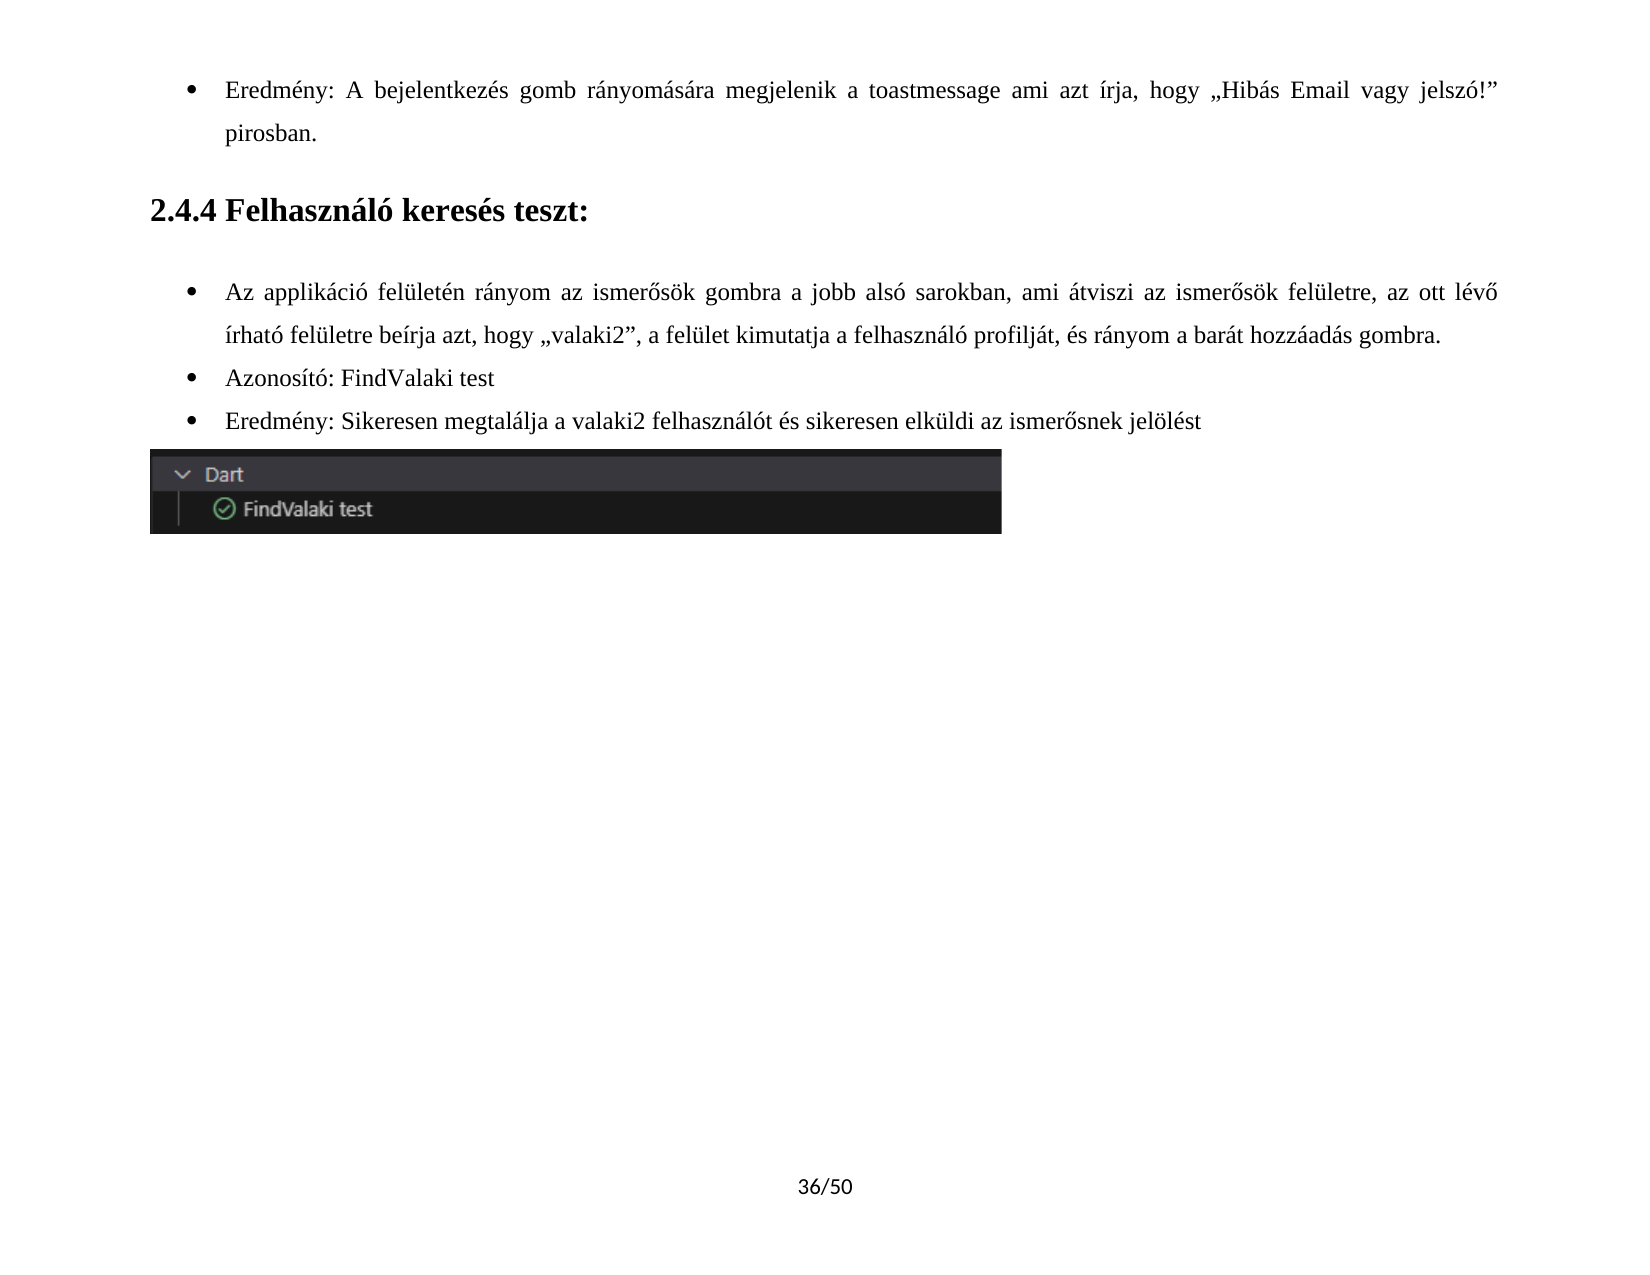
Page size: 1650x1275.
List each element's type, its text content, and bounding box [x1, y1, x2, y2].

list Eredmény: Sikeresen megtalálja a valaki2 felhasználót és sikeresen elküldi az ismerősnek jelölést [187, 406, 1500, 435]
subtitle 2.4.4 Felhasználó keresés teszt: [150, 190, 1500, 229]
picture [150, 449, 1003, 534]
list Azonosító: FindValaki test [187, 363, 1500, 392]
list Az applikáció felületén rányom az ismerősök gombra a jobb alsó sarokban, ami átviszi az ismerősök felületre, az ott lévő írható felületre beírja azt, hogy „valaki2”, a felület kimutatja a felhasználó profilját, és rányom a barát hozzáadás gombra. [187, 277, 1500, 349]
list Eredmény: A bejelentkezés gomb rányomására megjelenik a toastmessage ami azt írja, hogy „Hibás Email vagy jelszó!” pirosban. [187, 75, 1500, 147]
